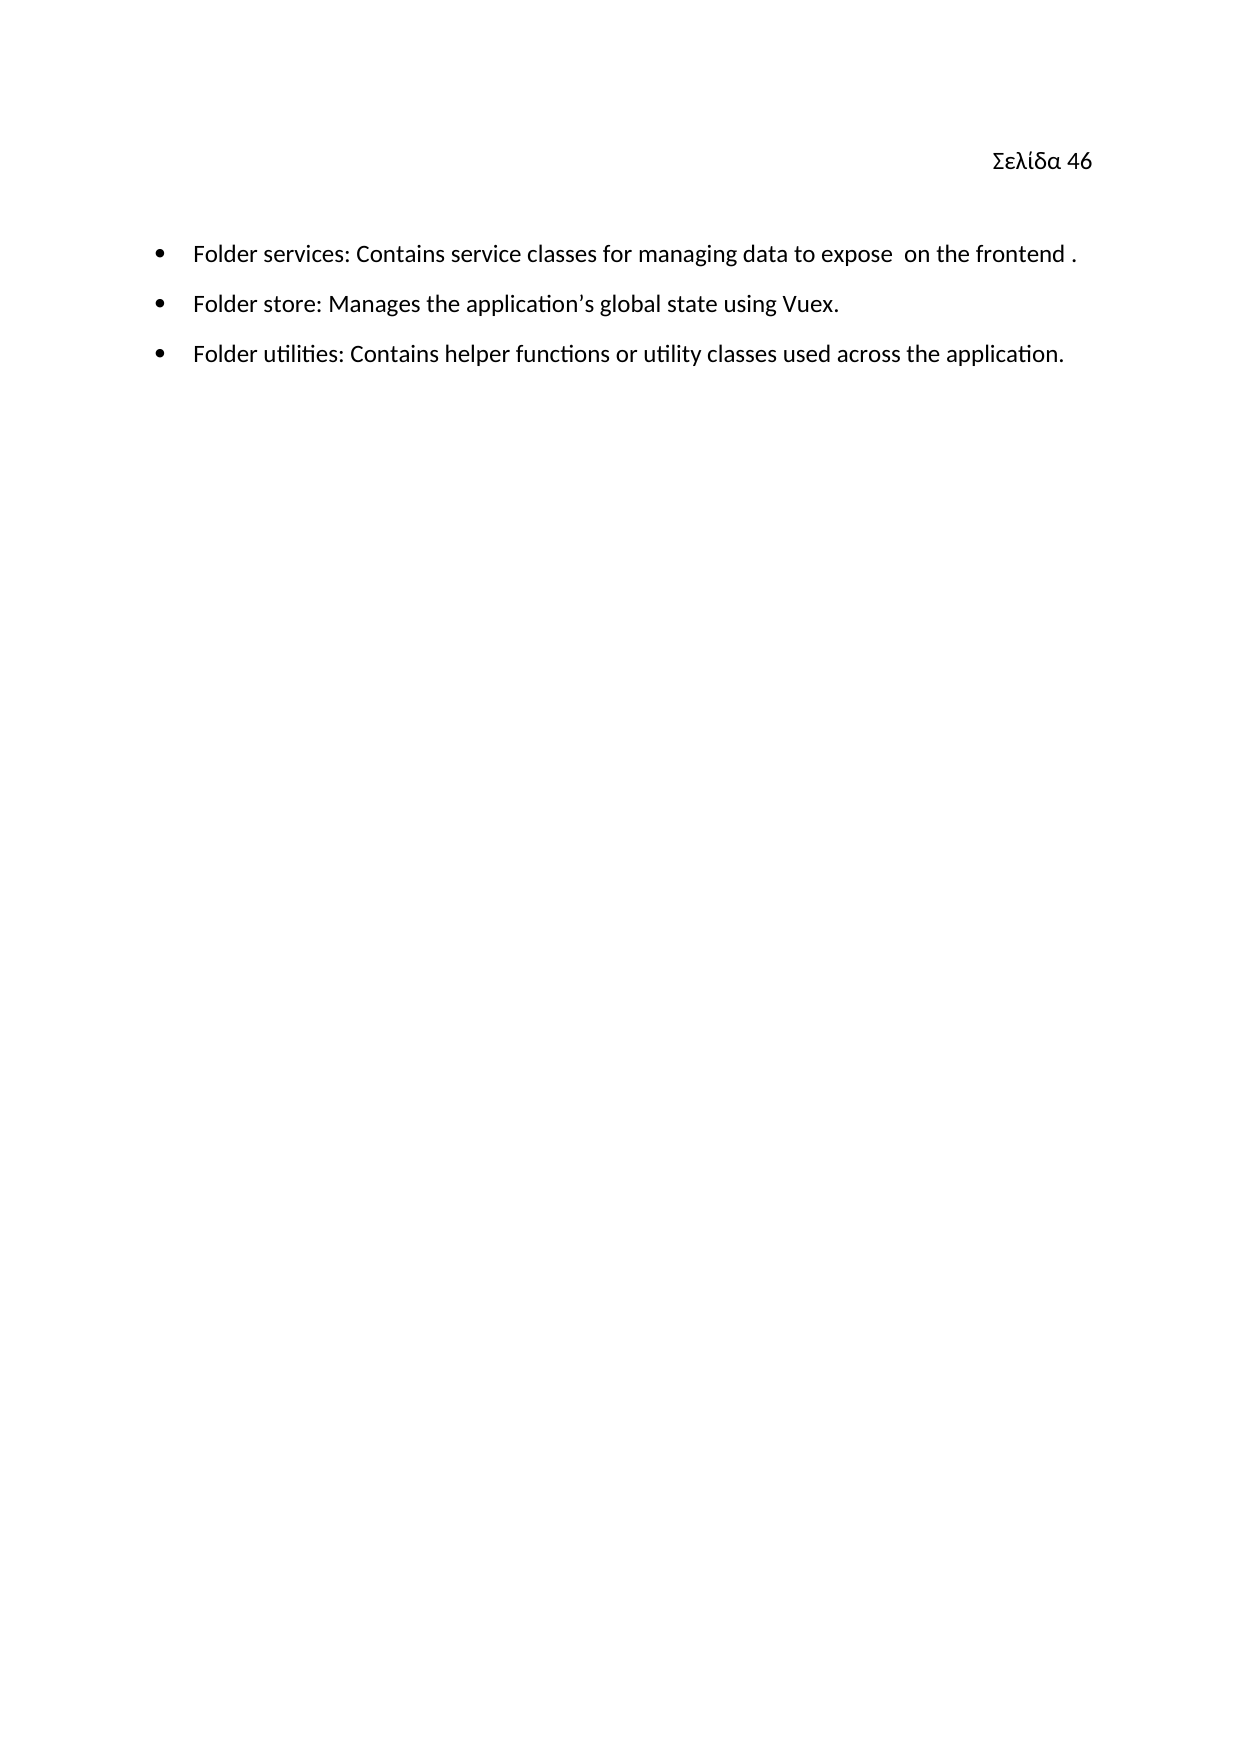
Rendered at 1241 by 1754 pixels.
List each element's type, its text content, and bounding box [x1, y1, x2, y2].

list Folder services: Contains service classes for managing data to expose on the frontend . [156, 239, 1107, 269]
list Folder store: Manages the application’s global state using Vuex. [156, 289, 1107, 319]
list Folder utilities: Contains helper functions or utility classes used across the application. [156, 339, 1107, 369]
